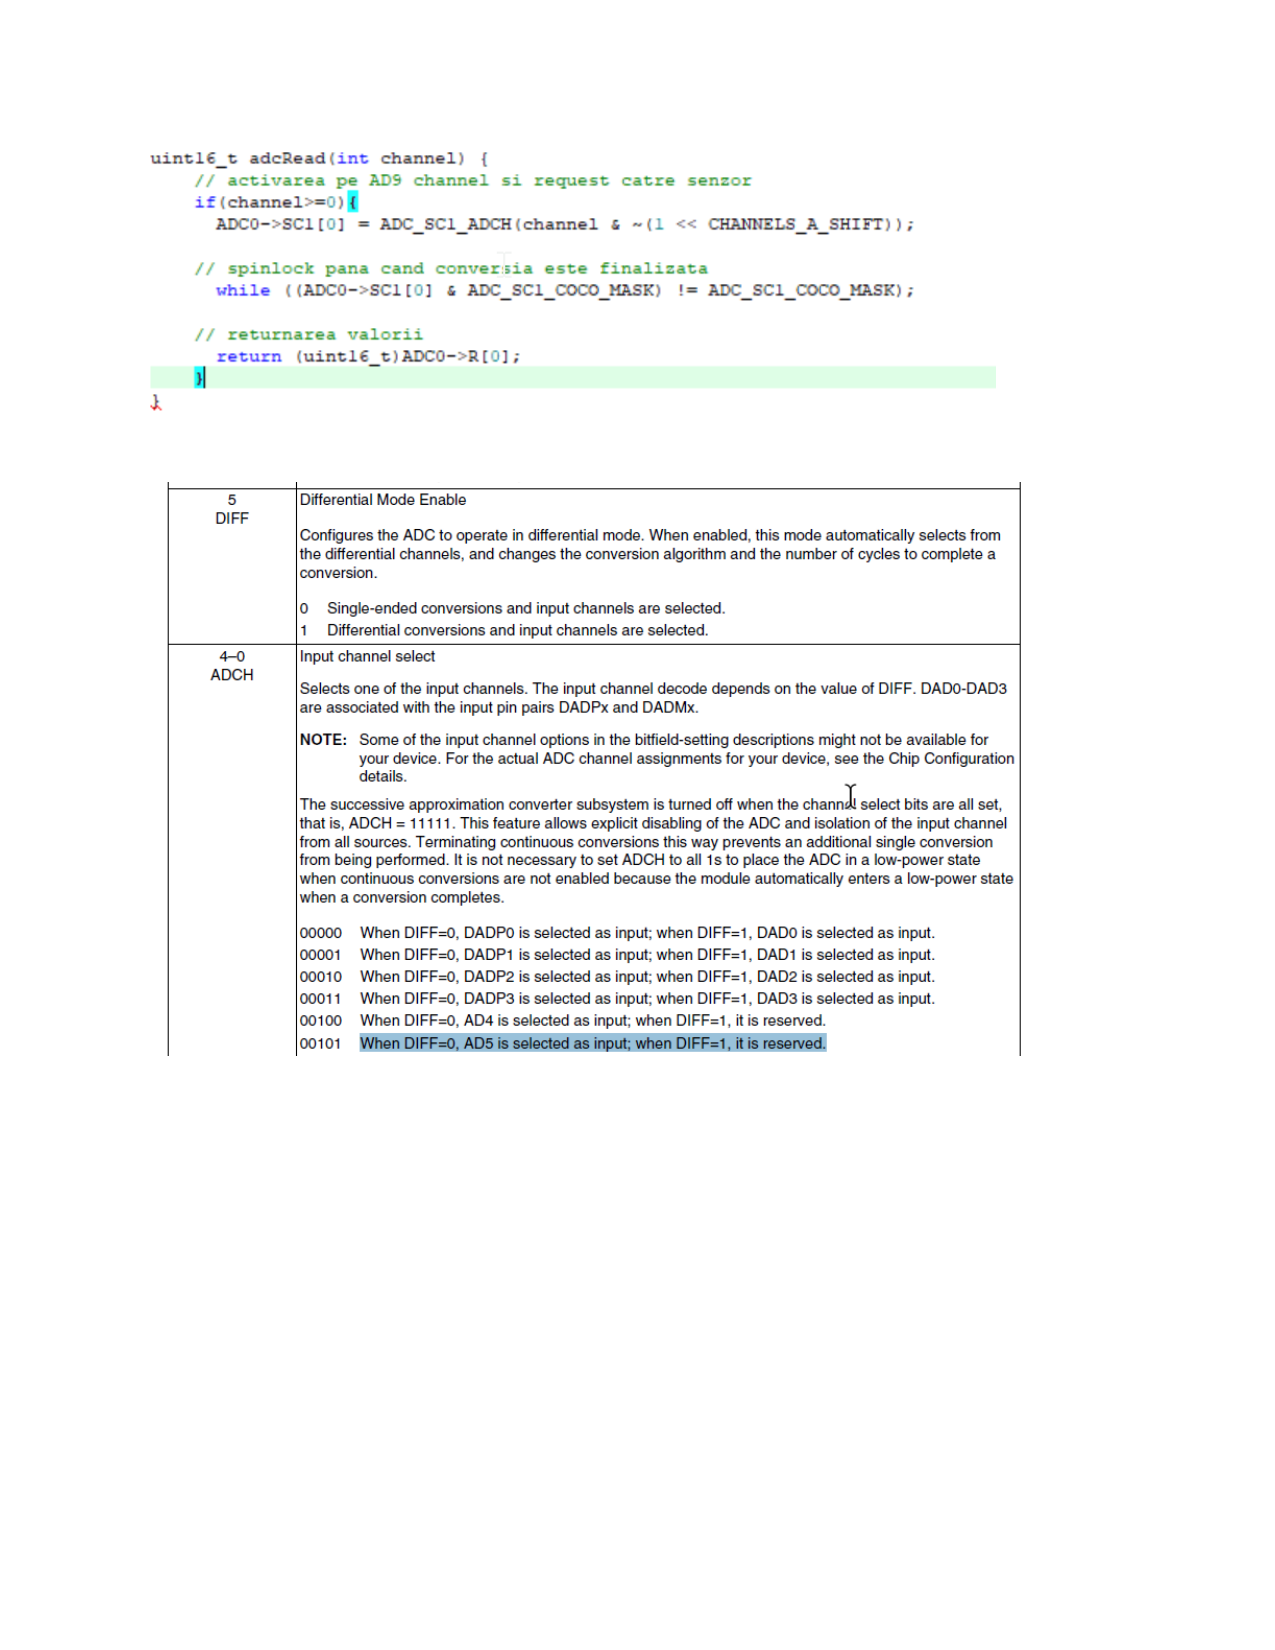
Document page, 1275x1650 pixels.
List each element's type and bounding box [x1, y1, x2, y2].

picture [150, 482, 1050, 1056]
picture [150, 150, 996, 414]
